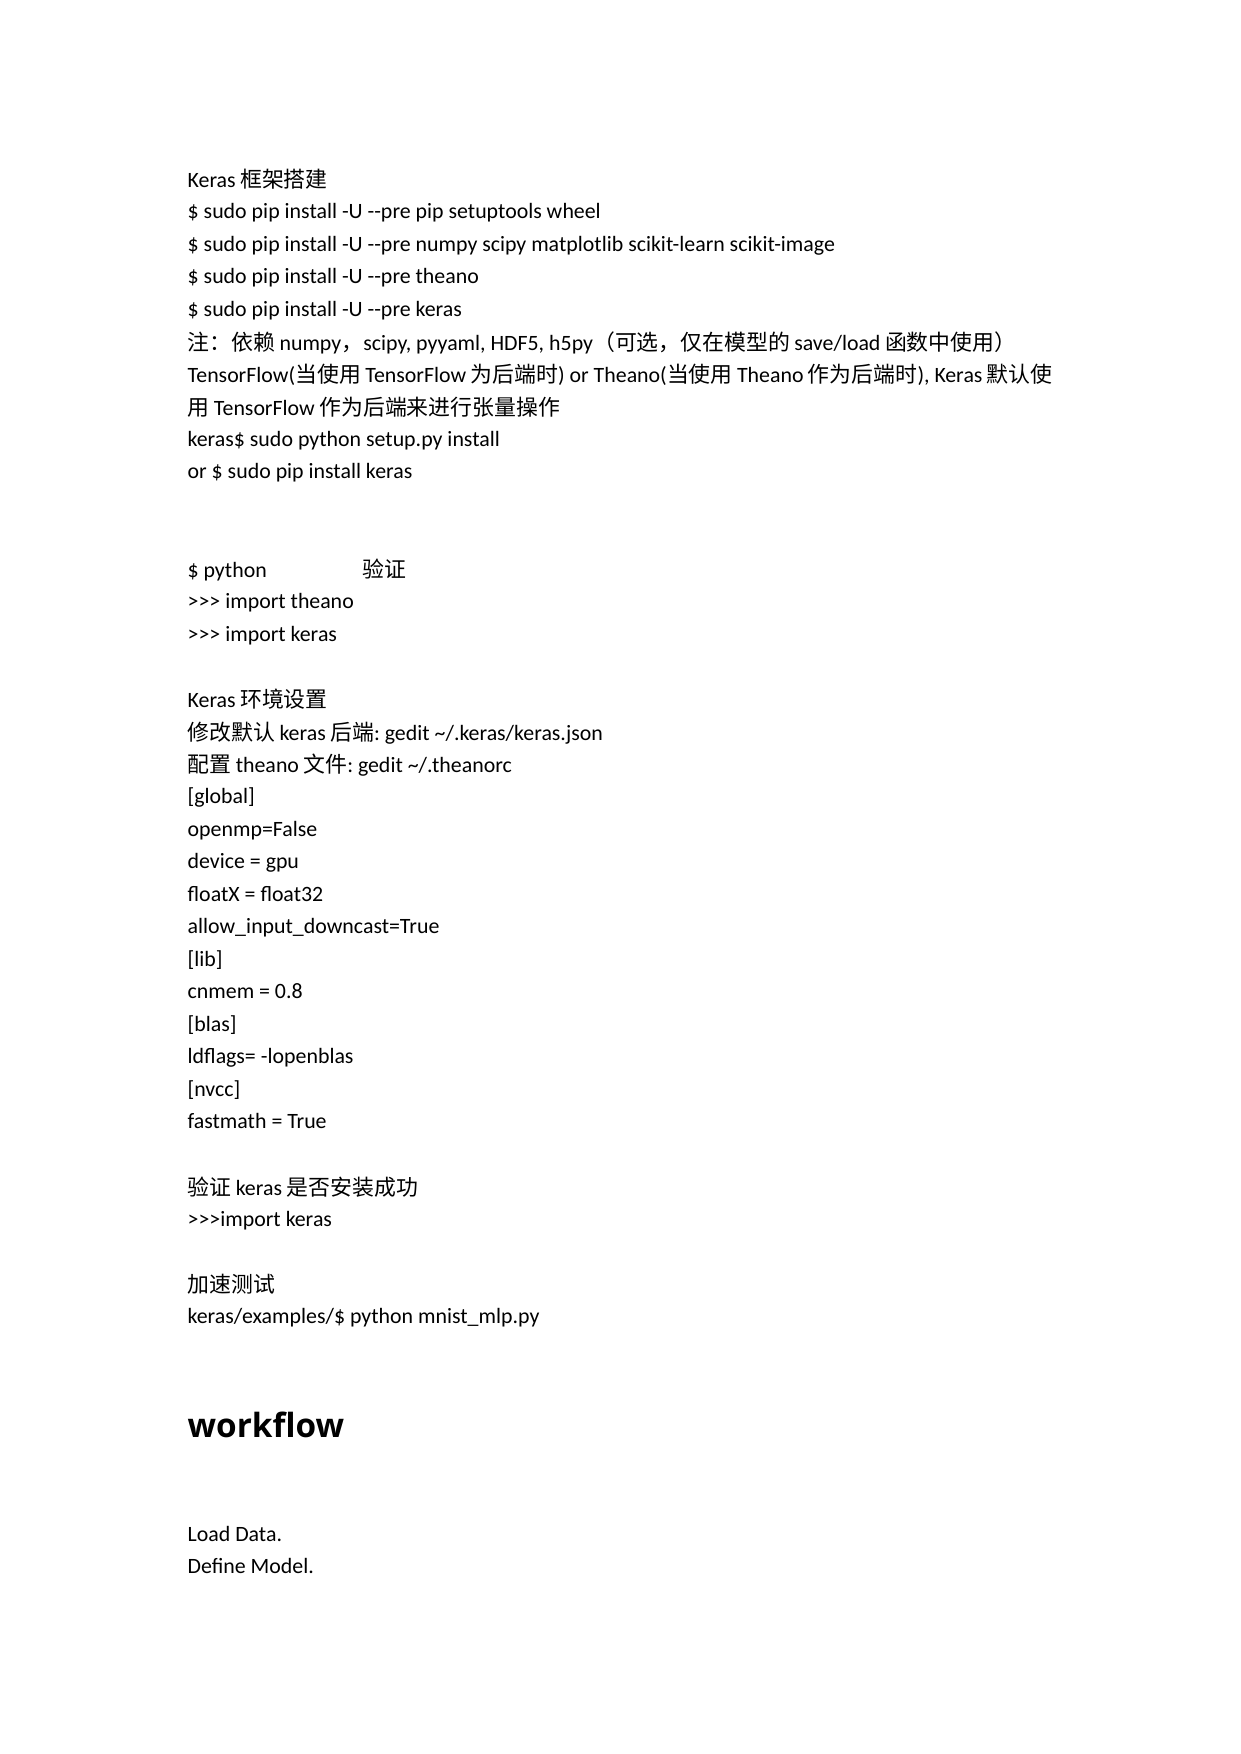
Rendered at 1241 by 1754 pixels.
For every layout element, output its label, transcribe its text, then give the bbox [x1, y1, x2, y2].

text 加速测试 [187, 1267, 1053, 1299]
text or $ sudo pip install keras [187, 454, 1053, 487]
text $ sudo pip install -U --pre keras [187, 292, 1053, 324]
text $ sudo pip install -U --pre numpy scipy matplotlib scikit-learn scikit-image [187, 227, 1053, 259]
subtitle workflow [187, 1392, 1053, 1457]
text Keras框架搭建 [187, 162, 1053, 194]
text Keras环境设置 [187, 682, 1053, 714]
text fastmath = True [187, 1104, 1053, 1137]
text Load Data. [187, 1517, 1053, 1549]
text ldflags= -lopenblas [187, 1039, 1053, 1072]
text TensorFlow(当使用TensorFlow为后端时) or Theano(当使用Theano作为后端时), Keras默认使用TensorFlow作为后端来进行张量操作 [187, 357, 1053, 422]
text $ python 验证 [187, 552, 1053, 584]
text [global] [187, 779, 1053, 812]
text floatX = float32 [187, 877, 1053, 909]
text >>> import theano [187, 584, 1053, 617]
text keras$ sudo python setup.py install [187, 422, 1053, 454]
text 验证keras是否安装成功 [187, 1169, 1053, 1202]
text Define Model. [187, 1549, 1053, 1582]
text >>> import keras [187, 617, 1053, 649]
text openmp=False [187, 812, 1053, 844]
text $ sudo pip install -U --pre pip setuptools wheel [187, 194, 1053, 227]
text [blas] [187, 1007, 1053, 1039]
text 配置theano文件: gedit ~/.theanorc [187, 747, 1053, 779]
text cnmem = 0.8 [187, 974, 1053, 1007]
text >>>import keras [187, 1202, 1053, 1234]
text 修改默认keras后端: gedit ~/.keras/keras.json [187, 714, 1053, 747]
text 注：依赖numpy，scipy, pyyaml, HDF5, h5py（可选，仅在模型的save/load函数中使用） [187, 324, 1053, 357]
text $ sudo pip install -U --pre theano [187, 259, 1053, 292]
text device = gpu [187, 844, 1053, 877]
text allow_input_downcast=True [187, 909, 1053, 942]
text [nvcc] [187, 1072, 1053, 1104]
text keras/examples/$ python mnist_mlp.py [187, 1299, 1053, 1332]
text [lib] [187, 942, 1053, 974]
